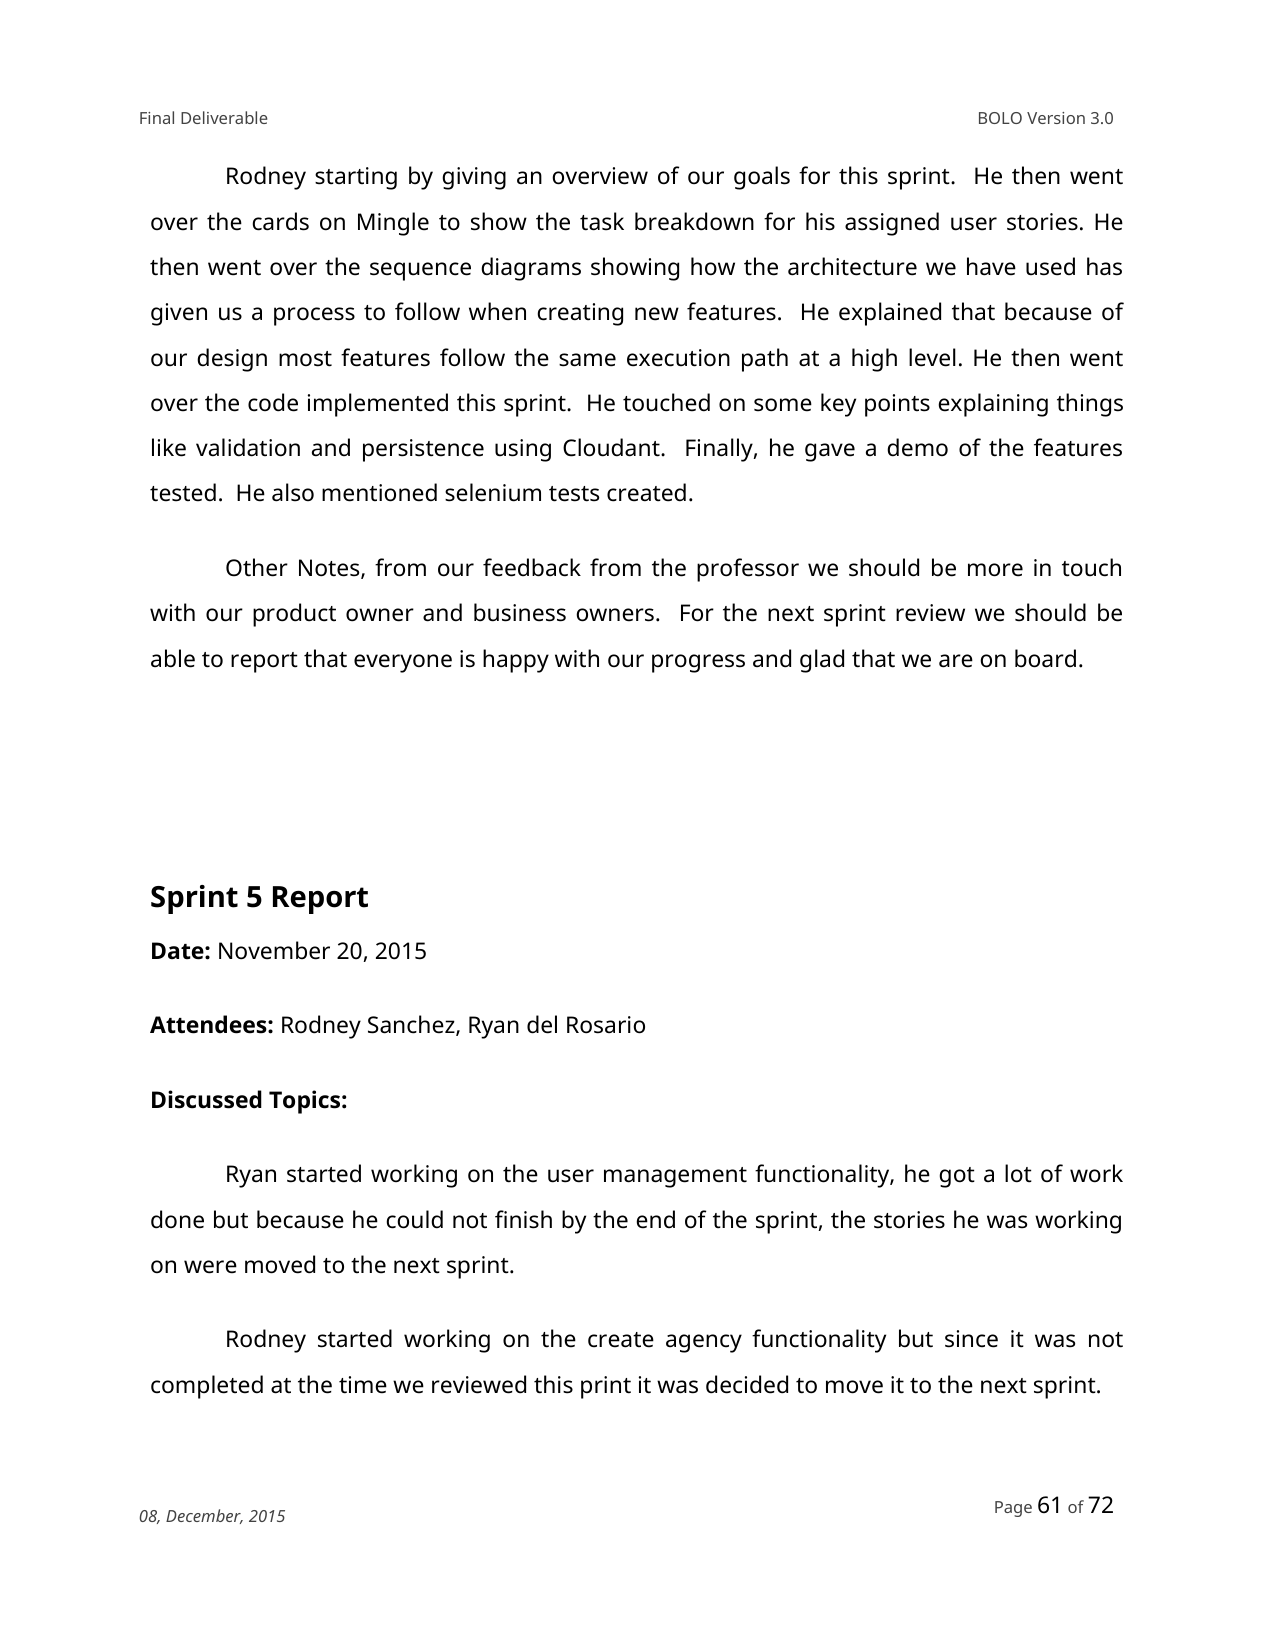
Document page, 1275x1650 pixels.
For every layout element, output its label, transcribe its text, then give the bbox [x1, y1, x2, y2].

text Attendees: Rodney Sanchez, Ryan del Rosario [150, 1009, 1125, 1041]
text Discussed Topics: [150, 1084, 1125, 1115]
text Other Notes, from our feedback from the professor we should be more in touch with our product owner and business owners. For the next sprint review we should be able to report that everyone is happy with our progress and glad that we are on board. [150, 552, 1125, 674]
text Date: November 20, 2015 [150, 935, 1125, 966]
text Rodney started working on the create agency functionality but since it was not completed at the time we reviewed this print it was decided to move it to the next sprint. [150, 1323, 1125, 1400]
subtitle Sprint 5 Report [150, 877, 1125, 916]
text Rodney starting by giving an overview of our goals for this sprint. He then went over the cards on Mingle to show the task breakdown for his assigned user stories. He then went over the sequence diagrams showing how the architecture we have used has given us a process to follow when creating new features. He explained that because of our design most features follow the same execution path at a high level. He then went over the code implemented this sprint. He touched on some key points explaining things like validation and persistence using Cloudant. Finally, he gave a demo of the features tested. He also mentioned selenium tests created. [150, 160, 1125, 509]
text Ryan started working on the user management functionality, he got a lot of work done but because he could not finish by the end of the sprint, the stories he was working on were moved to the next sprint. [150, 1158, 1125, 1280]
